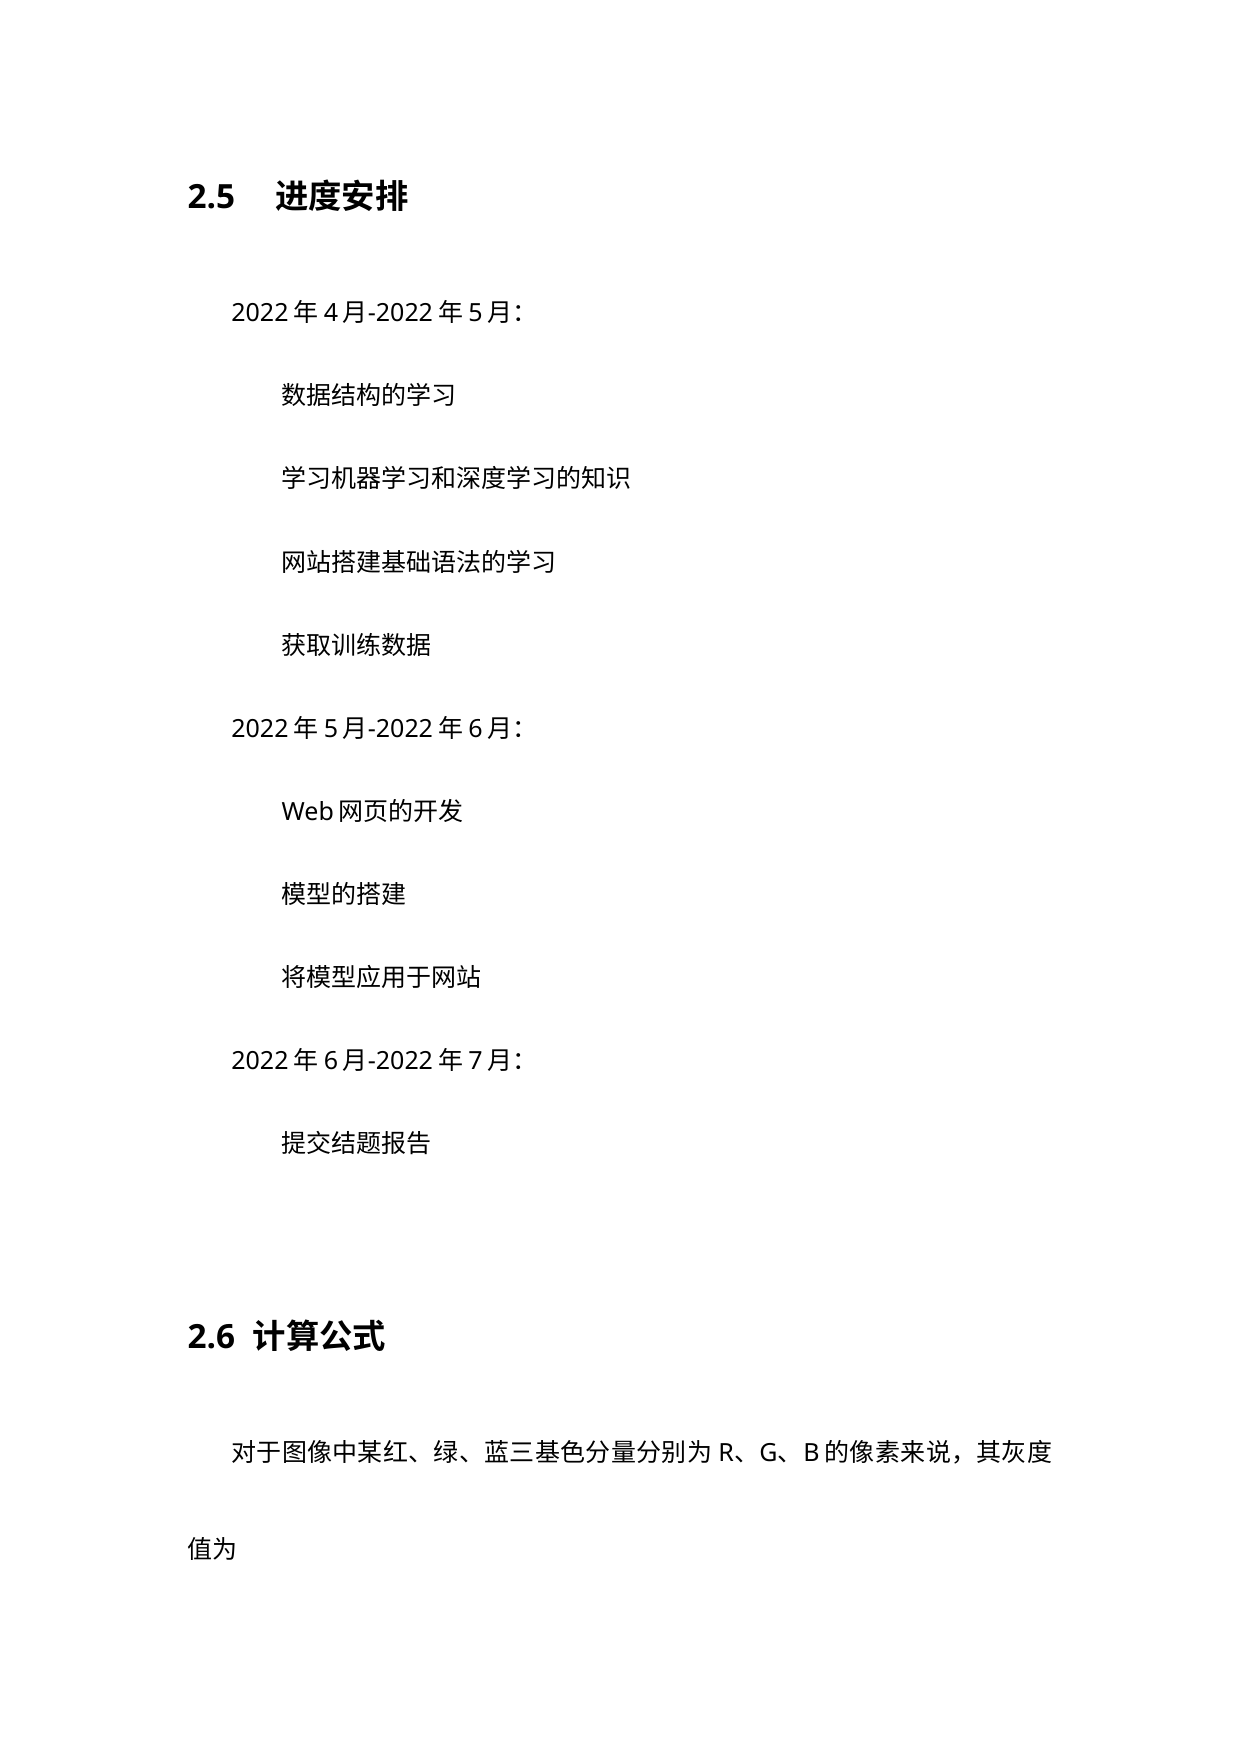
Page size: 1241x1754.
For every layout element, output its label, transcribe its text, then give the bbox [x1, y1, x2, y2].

text 模型的搭建 [187, 860, 1053, 925]
text 将模型应用于网站 [187, 943, 1053, 1008]
subtitle 2.5 进度安排 [187, 162, 1053, 227]
text 学习机器学习和深度学习的知识 [187, 444, 1053, 509]
text 获取训练数据 [187, 611, 1053, 676]
text 对于图像中某红、绿、蓝三基色分量分别为R、G、B的像素来说，其灰度值为 [187, 1418, 1053, 1580]
text Web网页的开发 [187, 777, 1053, 842]
text 2022年6月-2022年7月： [187, 1026, 1053, 1091]
subtitle 2.6 计算公式 [187, 1302, 1053, 1367]
text 数据结构的学习 [187, 361, 1053, 426]
text 2022年5月-2022年6月： [187, 694, 1053, 759]
text 提交结题报告 [187, 1109, 1053, 1174]
text 网站搭建基础语法的学习 [187, 528, 1053, 593]
text 2022年4月-2022年5月： [187, 278, 1053, 343]
